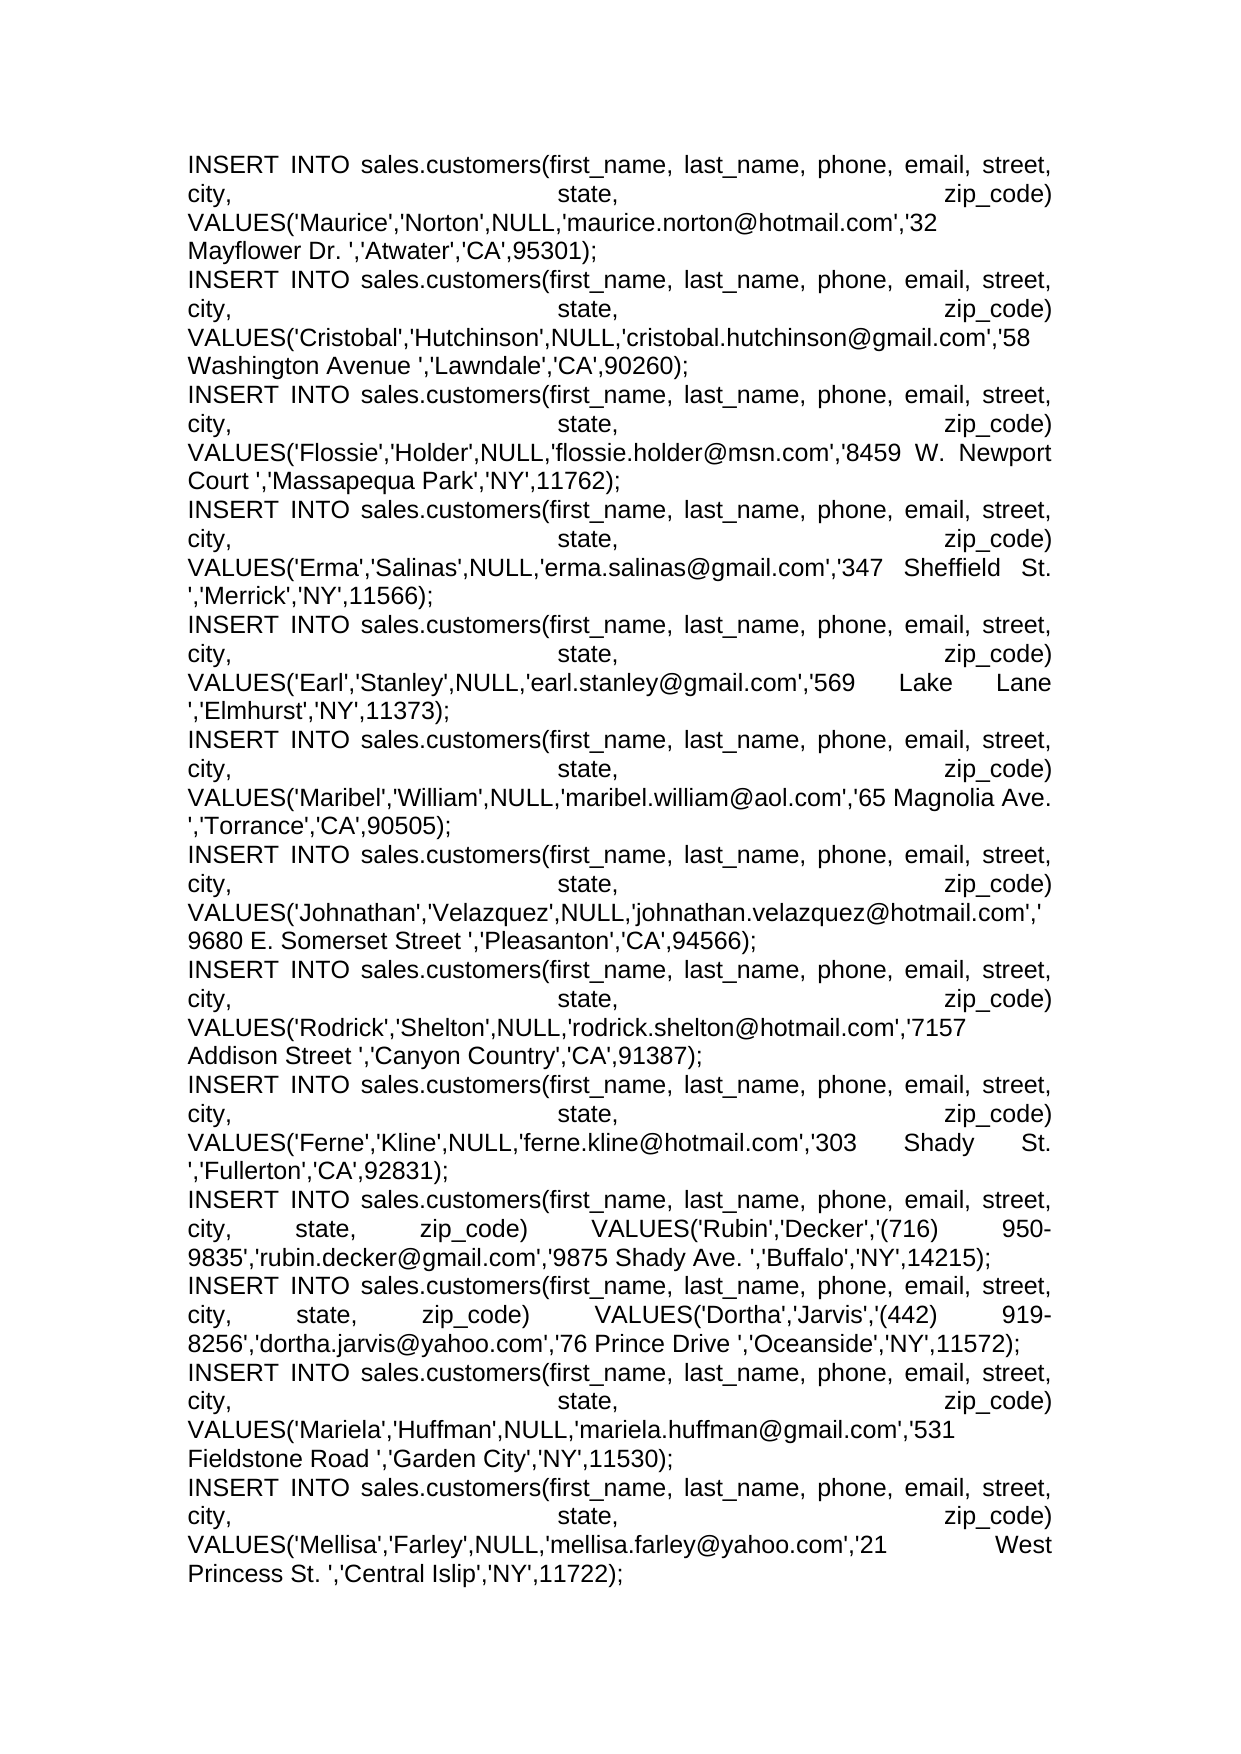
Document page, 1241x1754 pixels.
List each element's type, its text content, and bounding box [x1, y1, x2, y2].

text INSERT INTO sales.customers(first_name, last_name, phone, email, street, city, state, zip_code) VALUES('Rubin','Decker','(716) 950-9835','rubin.decker@gmail.com','9875 Shady Ave. ','Buffalo','NY',14215); [187, 1185, 1053, 1271]
text INSERT INTO sales.customers(first_name, last_name, phone, email, street, city, state, zip_code) VALUES('Maribel','William',NULL,'maribel.william@aol.com','65 Magnolia Ave. ','Torrance','CA',90505); [187, 725, 1053, 840]
text INSERT INTO sales.customers(first_name, last_name, phone, email, street, city, state, zip_code) VALUES('Cristobal','Hutchinson',NULL,'cristobal.hutchinson@gmail.com','58 Washington Avenue ','Lawndale','CA',90260); [187, 265, 1053, 380]
text INSERT INTO sales.customers(first_name, last_name, phone, email, street, city, state, zip_code) VALUES('Mellisa','Farley',NULL,'mellisa.farley@yahoo.com','21 West Princess St. ','Central Islip','NY',11722); [187, 1472, 1053, 1587]
text INSERT INTO sales.customers(first_name, last_name, phone, email, street, city, state, zip_code) VALUES('Mariela','Huffman',NULL,'mariela.huffman@gmail.com','531 Fieldstone Road ','Garden City','NY',11530); [187, 1357, 1053, 1472]
text INSERT INTO sales.customers(first_name, last_name, phone, email, street, city, state, zip_code) VALUES('Ferne','Kline',NULL,'ferne.kline@hotmail.com','303 Shady St. ','Fullerton','CA',92831); [187, 1070, 1053, 1185]
text INSERT INTO sales.customers(first_name, last_name, phone, email, street, city, state, zip_code) VALUES('Flossie','Holder',NULL,'flossie.holder@msn.com','8459 W. Newport Court ','Massapequa Park','NY',11762); [187, 380, 1053, 495]
text INSERT INTO sales.customers(first_name, last_name, phone, email, street, city, state, zip_code) VALUES('Earl','Stanley',NULL,'earl.stanley@gmail.com','569 Lake Lane ','Elmhurst','NY',11373); [187, 610, 1053, 725]
text INSERT INTO sales.customers(first_name, last_name, phone, email, street, city, state, zip_code) VALUES('Erma','Salinas',NULL,'erma.salinas@gmail.com','347 Sheffield St. ','Merrick','NY',11566); [187, 495, 1053, 610]
text INSERT INTO sales.customers(first_name, last_name, phone, email, street, city, state, zip_code) VALUES('Maurice','Norton',NULL,'maurice.norton@hotmail.com','32 Mayflower Dr. ','Atwater','CA',95301); [187, 150, 1053, 265]
text INSERT INTO sales.customers(first_name, last_name, phone, email, street, city, state, zip_code) VALUES('Johnathan','Velazquez',NULL,'johnathan.velazquez@hotmail.com','9680 E. Somerset Street ','Pleasanton','CA',94566); [187, 840, 1053, 955]
text INSERT INTO sales.customers(first_name, last_name, phone, email, street, city, state, zip_code) VALUES('Rodrick','Shelton',NULL,'rodrick.shelton@hotmail.com','7157 Addison Street ','Canyon Country','CA',91387); [187, 955, 1053, 1070]
text INSERT INTO sales.customers(first_name, last_name, phone, email, street, city, state, zip_code) VALUES('Dortha','Jarvis','(442) 919-8256','dortha.jarvis@yahoo.com','76 Prince Drive ','Oceanside','NY',11572); [187, 1271, 1053, 1357]
